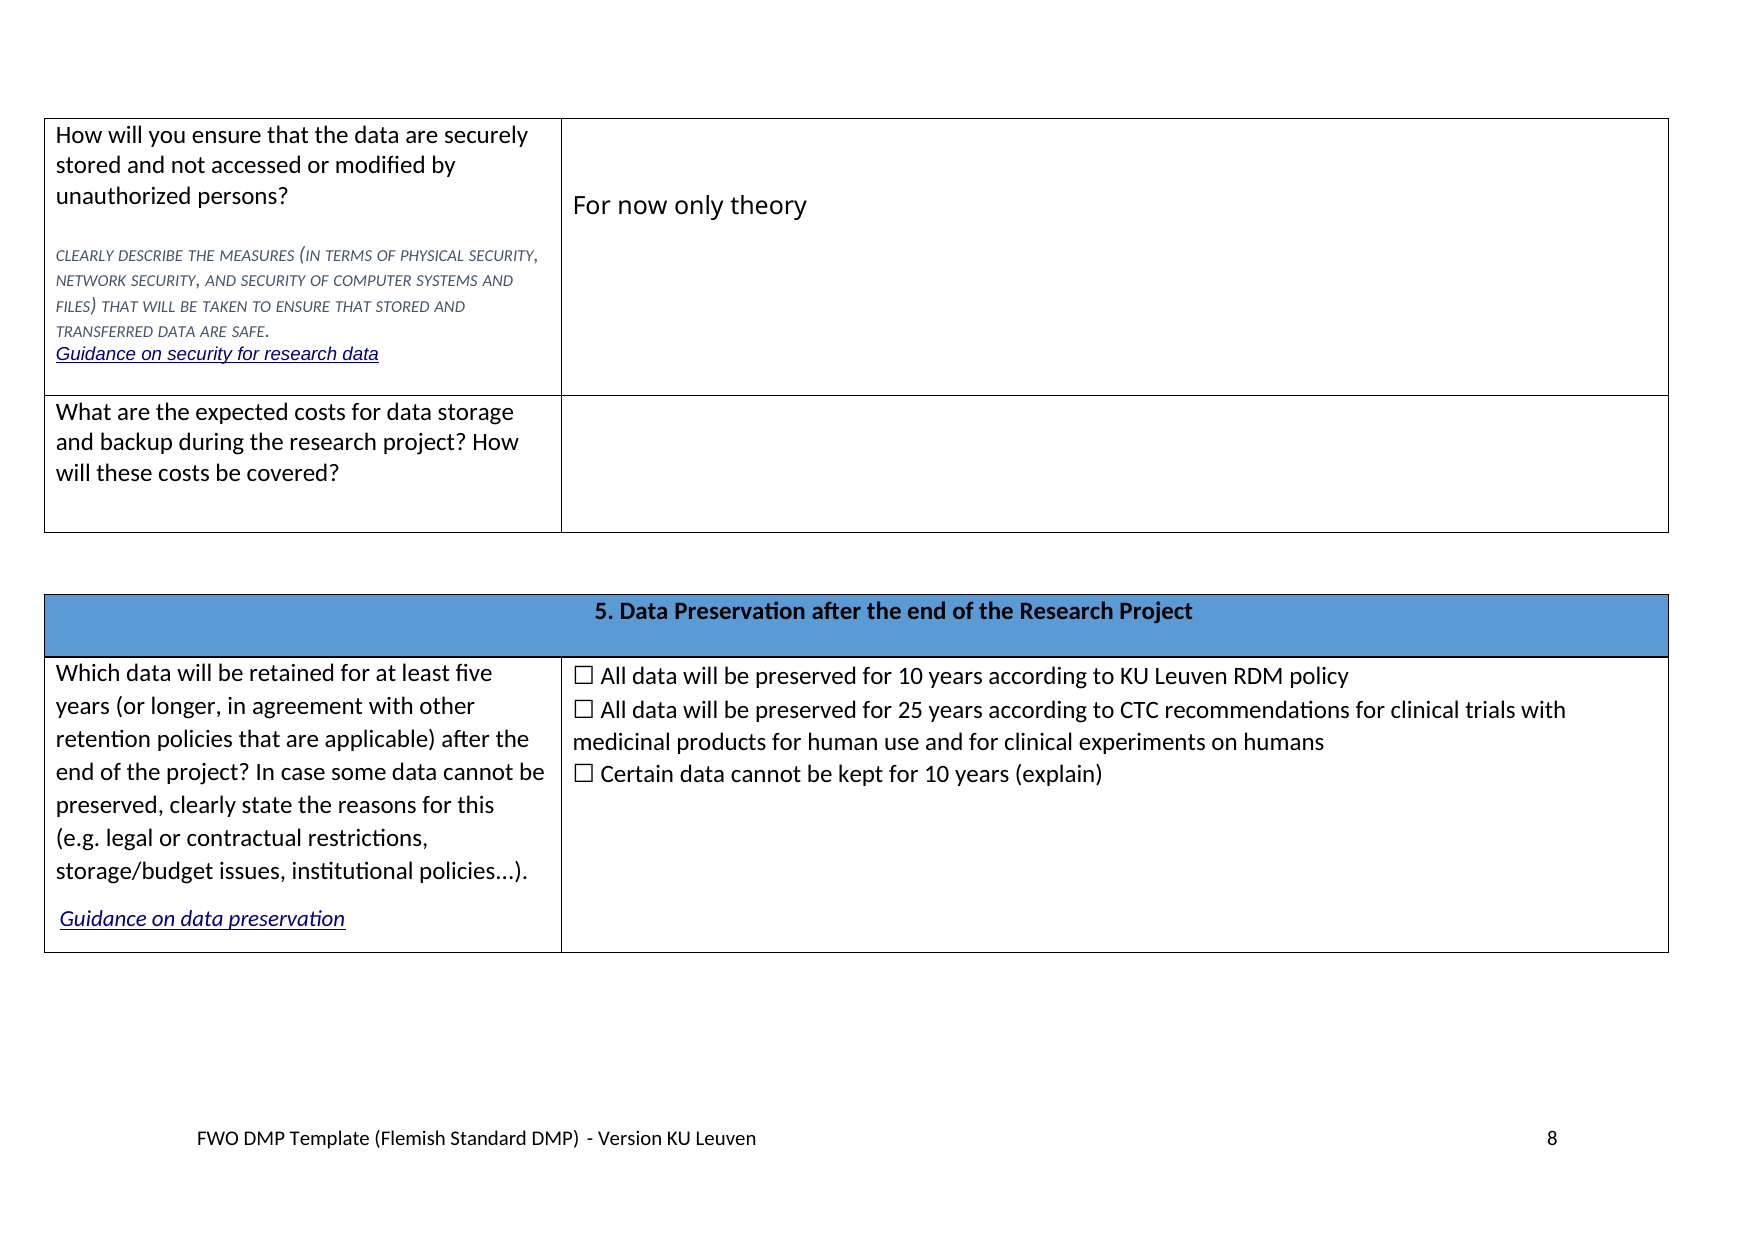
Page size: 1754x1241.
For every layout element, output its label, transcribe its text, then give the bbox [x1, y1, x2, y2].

table_cell ​​ All data will be preserved for 10 years according to KU Leuven RDM policy All data will be preserved for 25 years according to CTC recommendations for clinical trials with medicinal products for human use and for clinical experiments on humans Certain data cannot be kept for 10 years (explain) [562, 658, 1668, 952]
table_cell For now only theory [562, 119, 1668, 395]
table_cell What are the expected costs for data storage and backup during the research project? How will these costs be covered? [45, 396, 561, 532]
table_cell [562, 396, 1668, 532]
table_header 5. Data Preservation after the end of the Research Project [45, 595, 1668, 656]
table_cell Which data will be retained for at least five years (or longer, in agreement with other retention policies that are applicable) after the end of the project? In case some data cannot be preserved, clearly state the reasons for this (e.g. legal or contractual restrictions, storage/budget issues, institutional policies...). Guidance on data preservation [45, 658, 561, 952]
table_cell How will you ensure that the data are securely stored and not accessed or modified by unauthorized persons? clearly describe the measures (in terms of physical security, network security, and security of computer systems and files) that will be taken to ensure that stored and transferred data are safe. Guidance on security for research data [45, 119, 561, 395]
